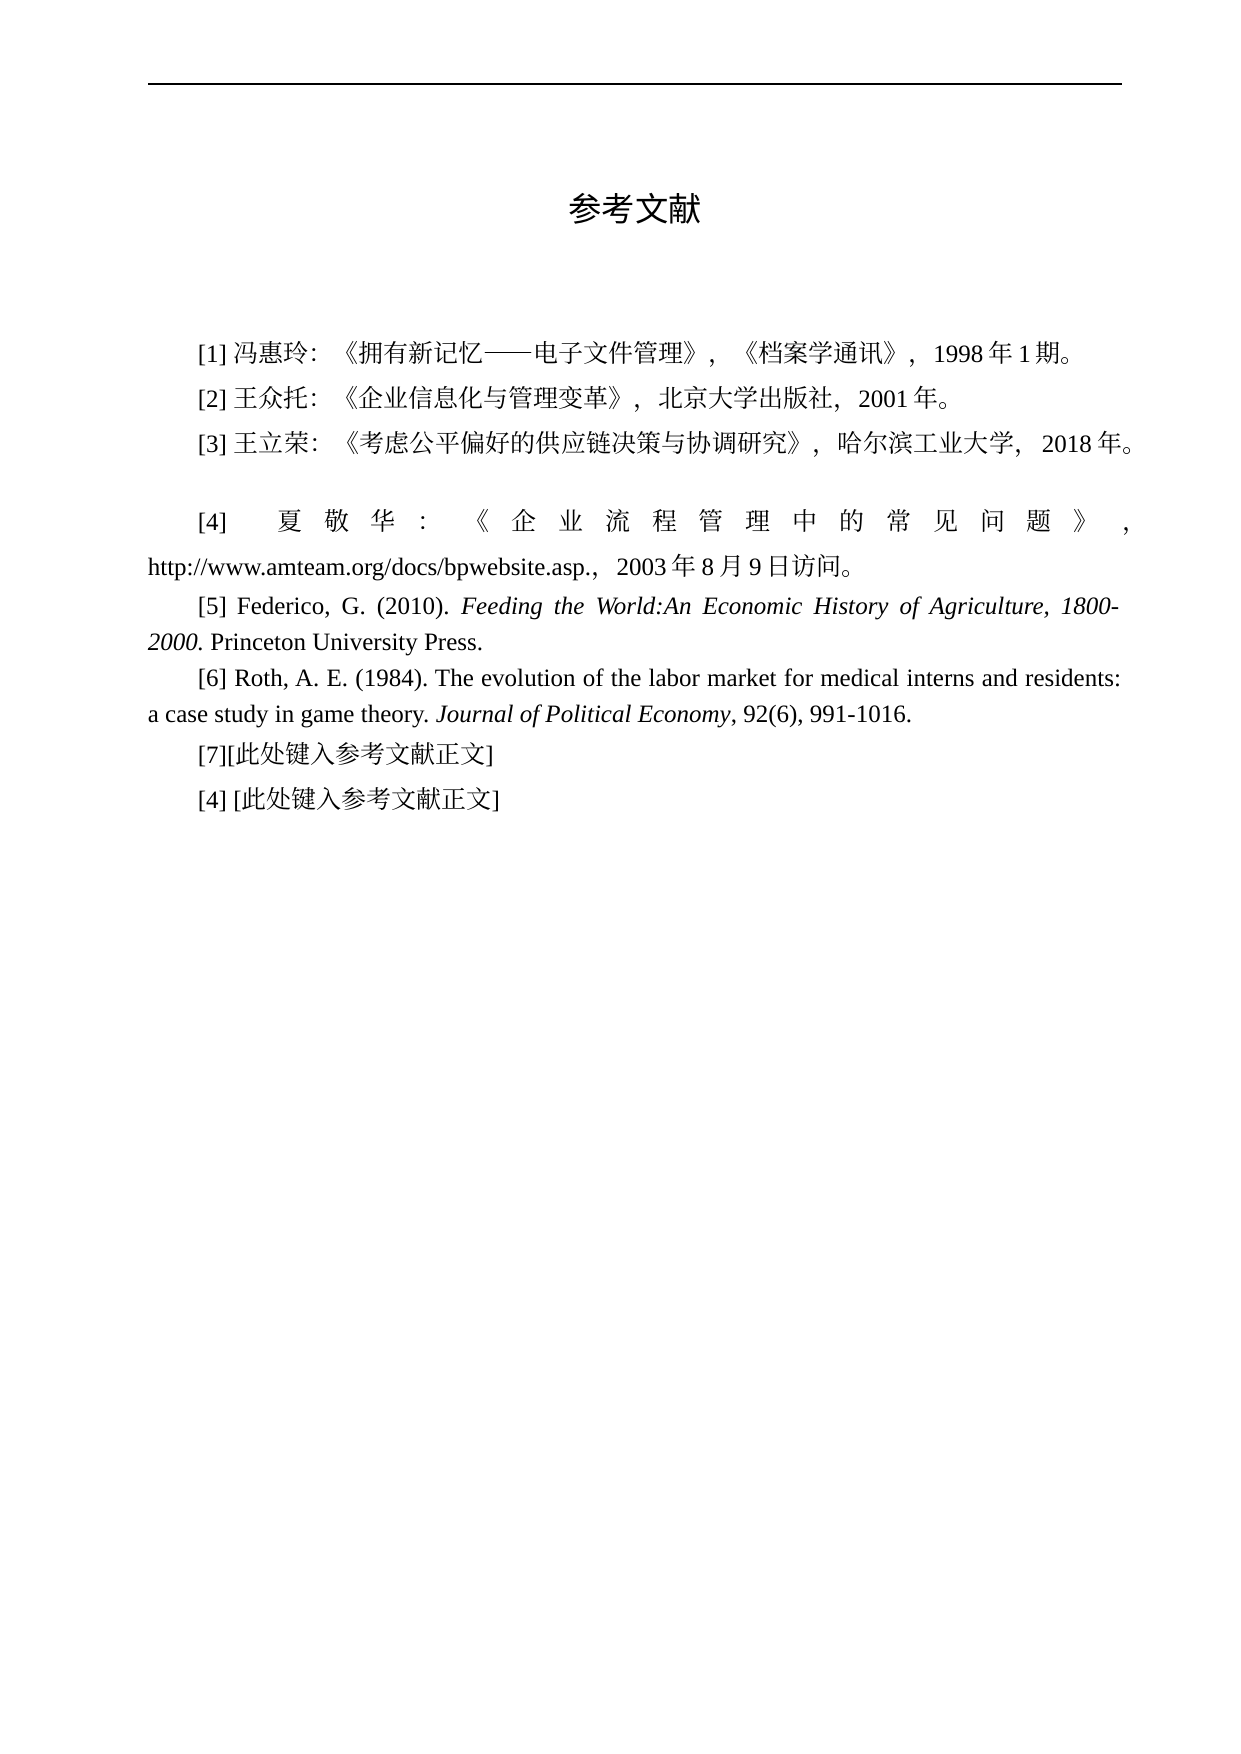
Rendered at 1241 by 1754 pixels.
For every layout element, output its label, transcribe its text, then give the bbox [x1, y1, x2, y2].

text [1] 冯惠玲：《拥有新记忆——电子文件管理》，《档案学通讯》，1998年1期。 [148, 334, 1122, 369]
text [3] 王立荣：《考虑公平偏好的供应链决策与协调研究》，哈尔滨工业大学，2018年。 [148, 423, 1122, 495]
text [5] Federico, G. (2010). Feeding the World:An Economic History of Agriculture, 1800-2000. Princeton University Press. [148, 591, 1122, 656]
subtitle 参考文献 [148, 183, 1122, 231]
text [7][此处键入参考文献正文] [148, 735, 1122, 771]
text [4] [此处键入参考文献正文] [148, 780, 1122, 816]
text [4] 夏敬华：《企业流程管理中的常见问题》，http://www.amteam.org/docs/bpwebsite.asp.，2003年8月9日访问。 [148, 502, 1122, 582]
text [6] Roth, A. E. (1984). The evolution of the labor market for medical interns and residents: a case study in game theory. Journal of Political Economy, 92(6), 991-1016. [148, 663, 1122, 728]
text [2] 王众托：《企业信息化与管理变革》，北京大学出版社，2001年。 [148, 378, 1122, 414]
